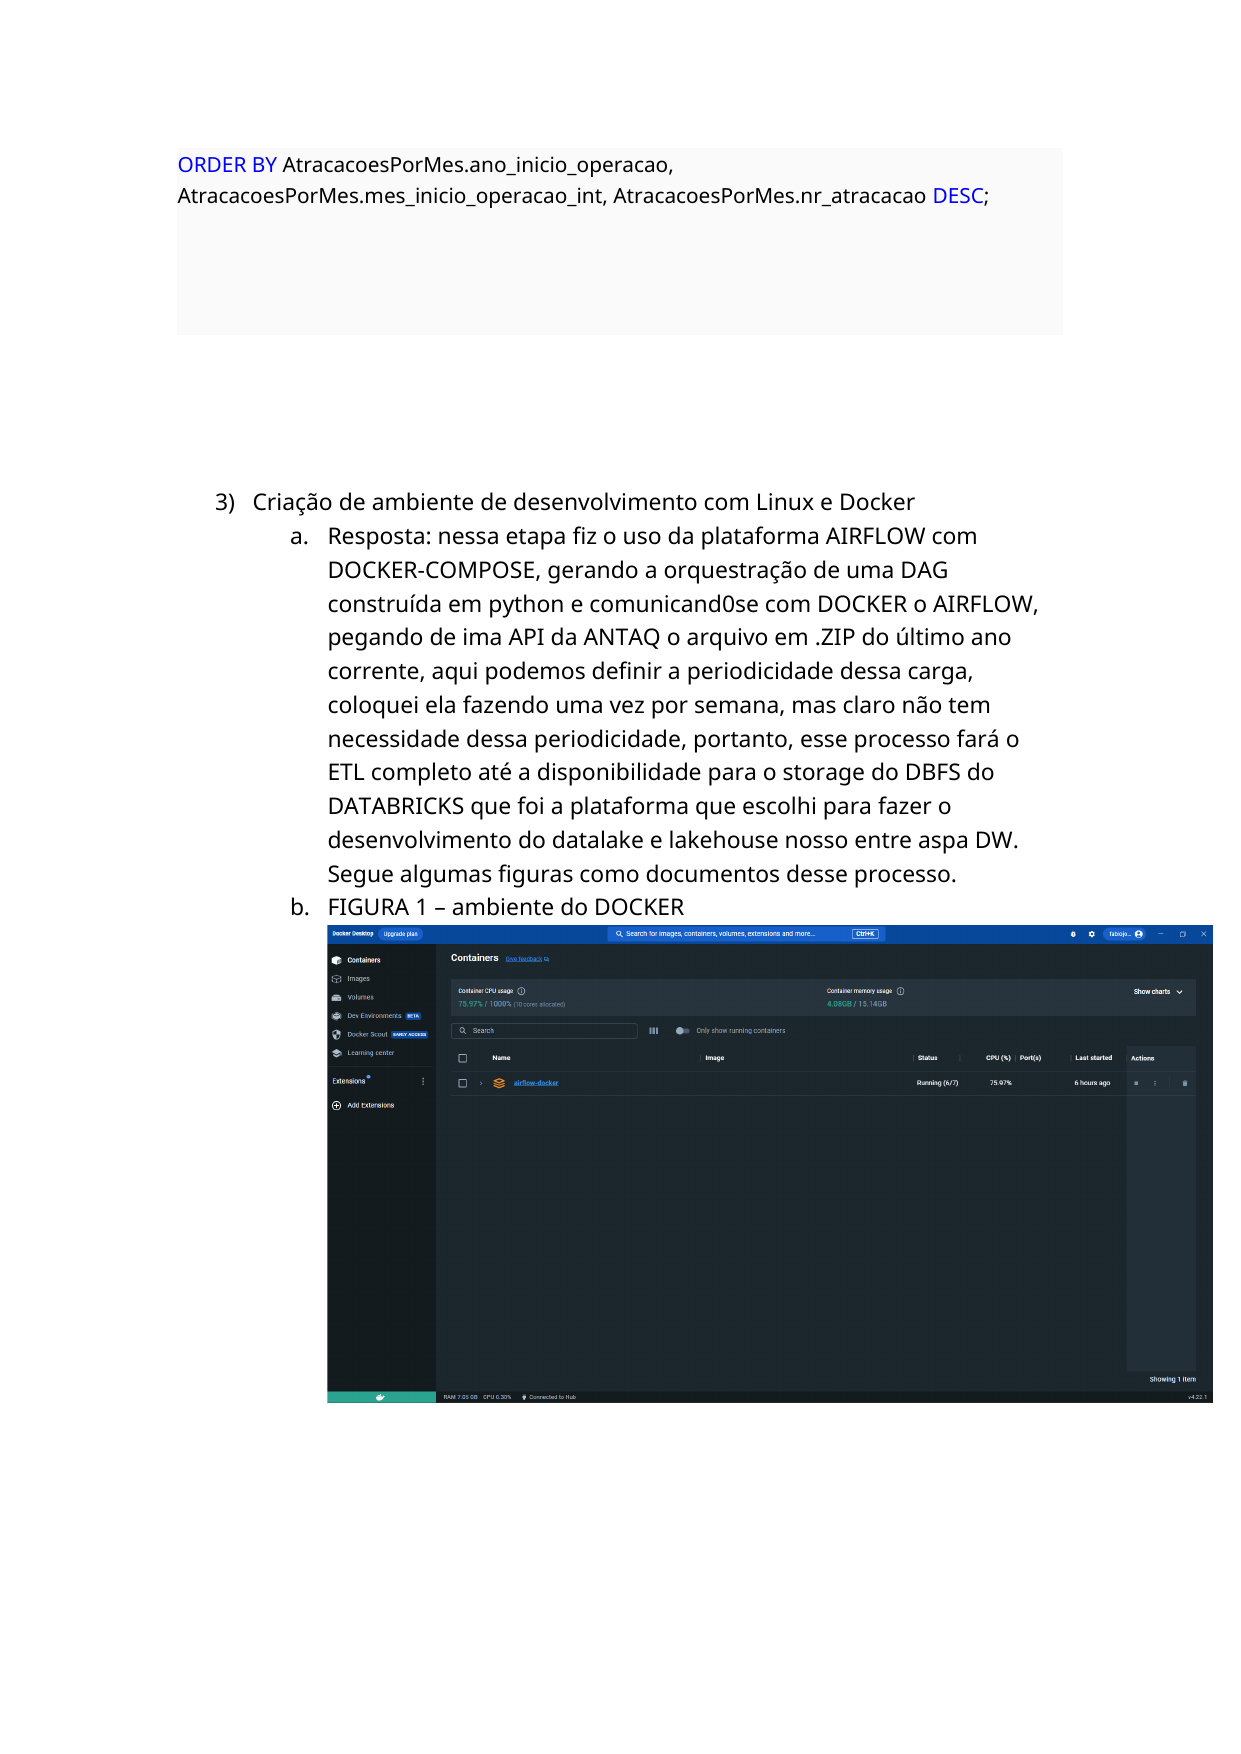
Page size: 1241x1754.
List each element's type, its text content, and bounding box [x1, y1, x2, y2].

list FIGURA 1 – ambiente do DOCKER [290, 891, 1063, 923]
list Resposta: nessa etapa fiz o uso da plataforma AIRFLOW com DOCKER-COMPOSE, gerando a orquestração de uma DAG construída em python e comunicand0se com DOCKER o AIRFLOW, pegando de ima API da ANTAQ o arquivo em .ZIP do último ano corrente, aqui podemos definir a periodicidade dessa carga, coloquei ela fazendo uma vez por semana, mas claro não tem necessidade dessa periodicidade, portanto, esse processo fará o ETL completo até a disponibilidade para o storage do DBFS do DATABRICKS que foi a plataforma que escolhi para fazer o desenvolvimento do datalake e lakehouse nosso entre aspa DW. Segue algumas figuras como documentos desse processo. [290, 520, 1063, 889]
list Criação de ambiente de desenvolvimento com Linux e Docker [215, 486, 1063, 518]
picture [327, 925, 1213, 1403]
text ORDER BY AtracacoesPorMes.ano_inicio_operacao, AtracacoesPorMes.mes_inicio_operacao_int, AtracacoesPorMes.nr_atracacao DESC; [177, 148, 1063, 210]
